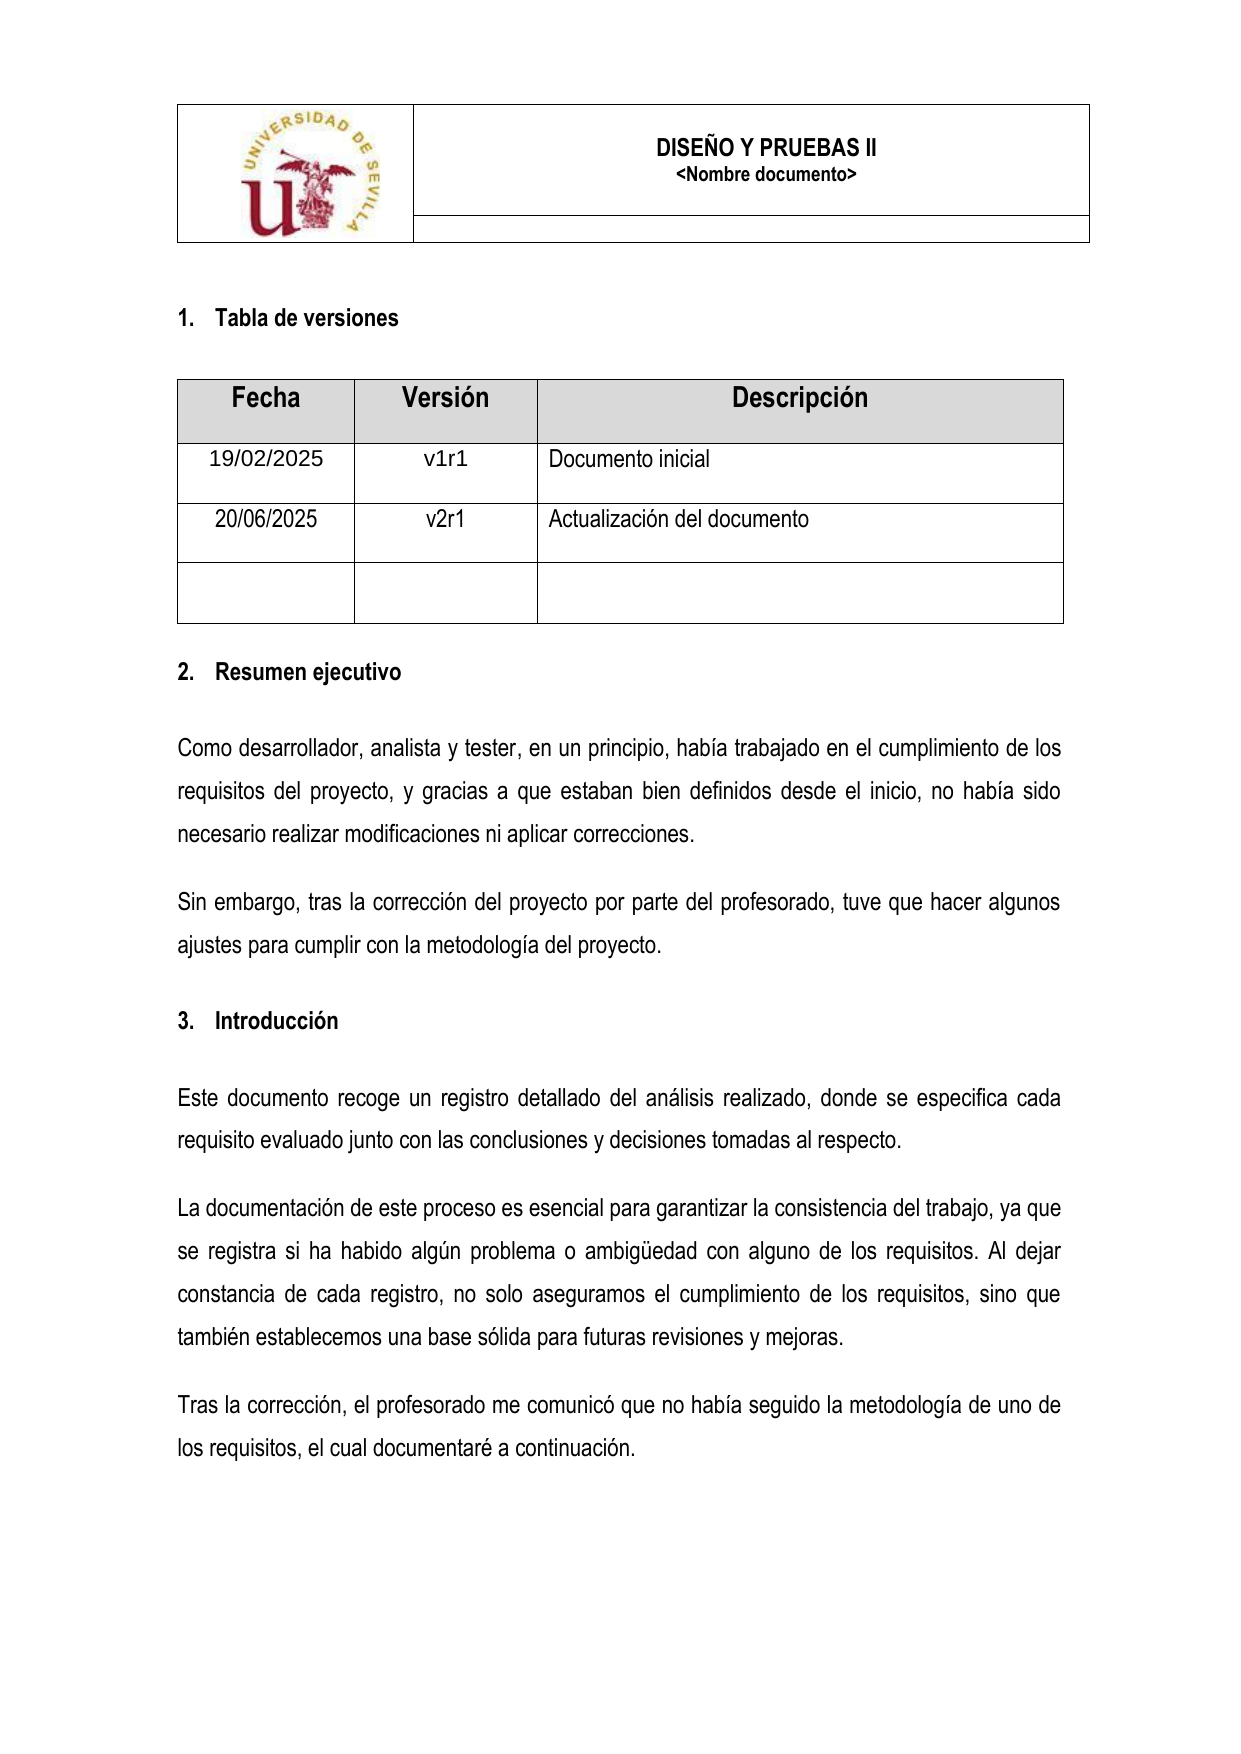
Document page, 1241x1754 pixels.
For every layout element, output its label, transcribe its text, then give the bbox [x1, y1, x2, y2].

table_cell 19/02/2025 [178, 444, 354, 503]
table_header Fecha [178, 380, 354, 443]
picture [240, 109, 381, 238]
table_cell v2r1 [355, 504, 537, 562]
table_header Versión [355, 380, 537, 443]
subtitle Resumen ejecutivo [177, 657, 1063, 686]
text Sin embargo, tras la corrección del proyecto por parte del profesorado, tuve que hacer algunos ajustes para cumplir con la metodología del proyecto. [177, 887, 1063, 959]
table_cell Documento inicial [538, 444, 1063, 503]
table_cell [355, 563, 537, 623]
text Este documento recoge un registro detallado del análisis realizado, donde se especifica cada requisito evaluado junto con las conclusiones y decisiones tomadas al respecto. [177, 1083, 1063, 1154]
text La documentación de este proceso es esencial para garantizar la consistencia del trabajo, ya que se registra si ha habido algún problema o ambigüedad con alguno de los requisitos. Al dejar constancia de cada registro, no solo aseguramos el cumplimiento de los requisitos, sino que también establecemos una base sólida para futuras revisiones y mejoras. [177, 1193, 1063, 1351]
table_cell v1r1 [355, 444, 537, 503]
table_cell Actualización del documento [538, 504, 1063, 562]
table_cell [178, 563, 354, 623]
text Como desarrollador, analista y tester, en un principio, había trabajado en el cumplimiento de los requisitos del proyecto, y gracias a que estaban bien definidos desde el inicio, no había sido necesario realizar modificaciones ni aplicar correcciones. [177, 733, 1063, 848]
table_cell [538, 563, 1063, 623]
table_header Descripción [538, 380, 1063, 443]
table_cell 20/06/2025 [178, 504, 354, 562]
subtitle Tabla de versiones [177, 303, 1063, 331]
subtitle Introducción [177, 1006, 1063, 1035]
text Tras la corrección, el profesorado me comunicó que no había seguido la metodología de uno de los requisitos, el cual documentaré a continuación. [177, 1390, 1063, 1462]
